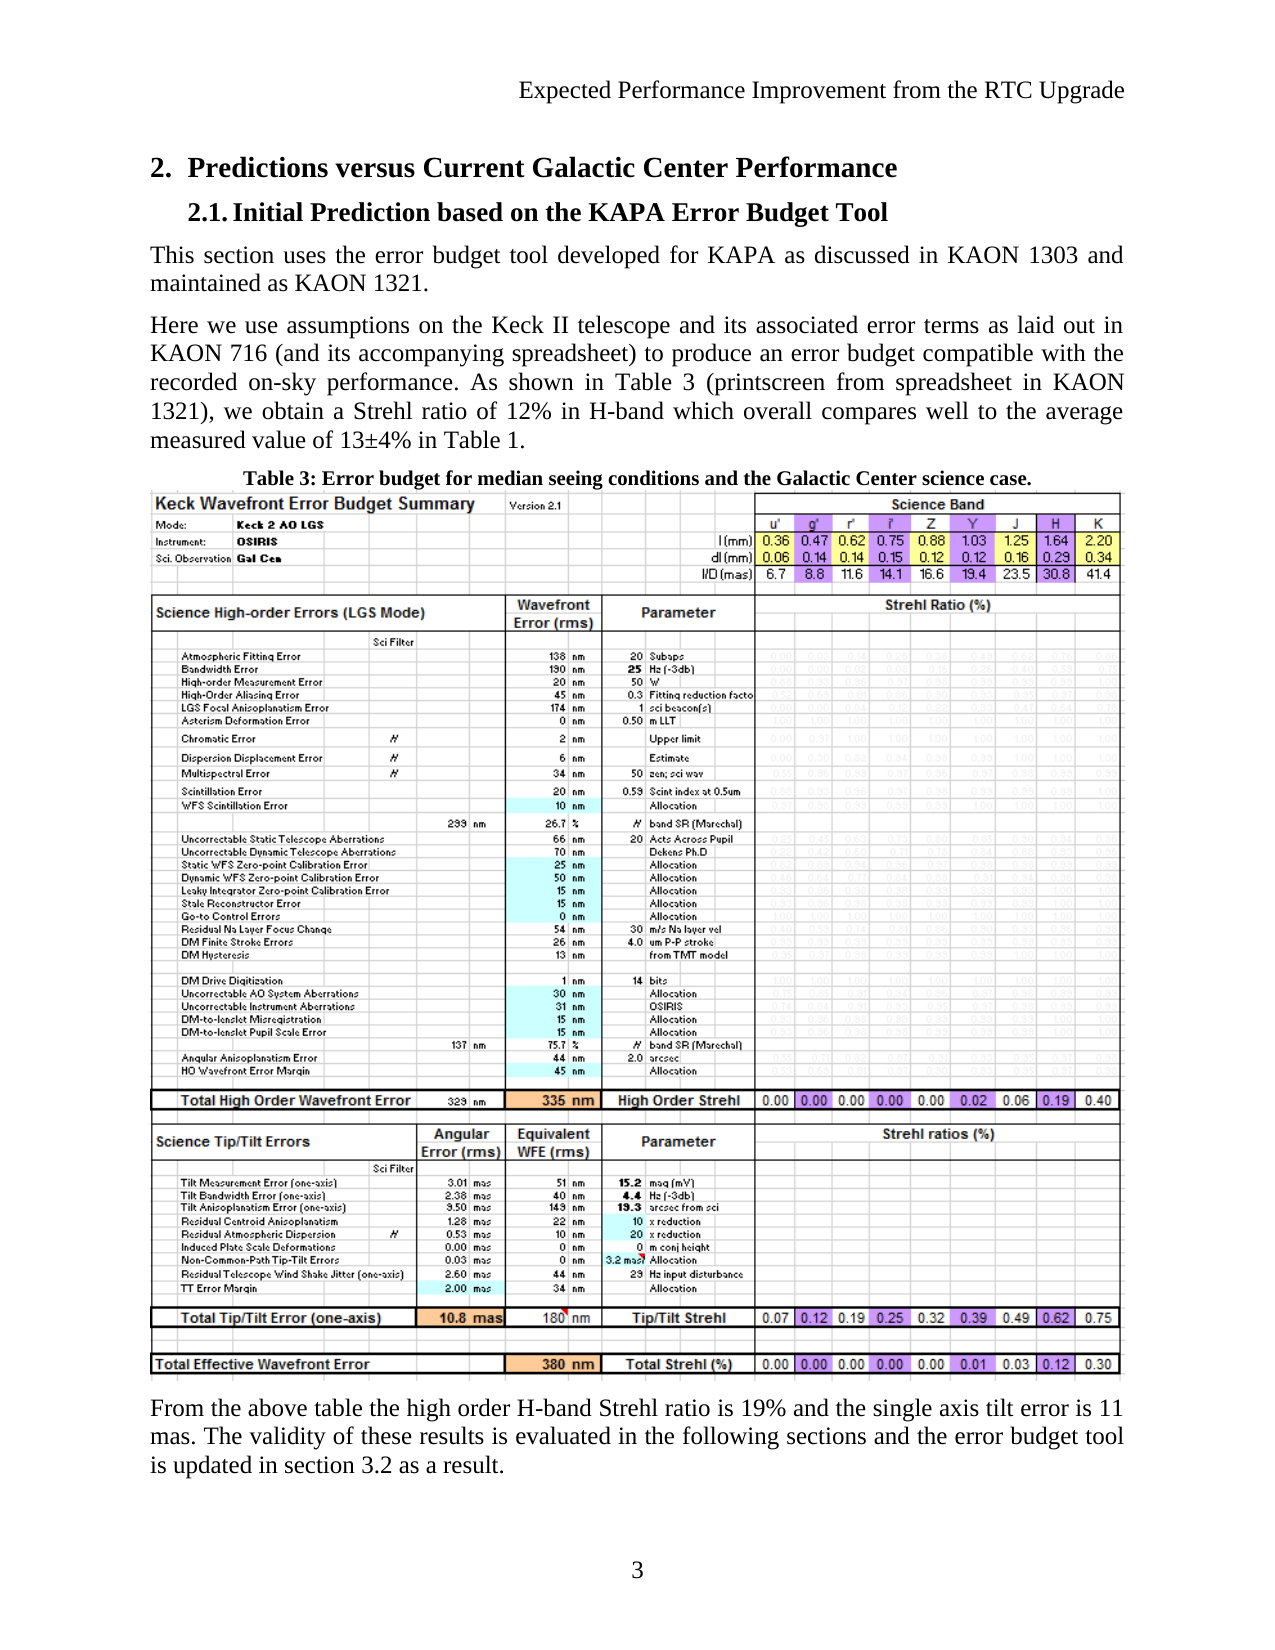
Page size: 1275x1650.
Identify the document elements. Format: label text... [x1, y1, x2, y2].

subtitle Predictions versus Current Galactic Center Performance [150, 150, 1125, 183]
picture [150, 490, 1125, 1381]
text From the above table the high order H-band Strehl ratio is 19% and the single axis tilt error is 11 mas. The validity of these results is evaluated in the following sections and the error budget tool is updated in section 3.2 as a result. [150, 1393, 1125, 1479]
text Here we use assumptions on the Keck II telescope and its associated error terms as laid out in KAON 716 (and its accompanying spreadsheet) to produce an error budget compatible with the recorded on-sky performance. As shown in Table 3 (printscreen from spreadsheet in KAON 1321), we obtain a Strehl ratio of 12% in H-band which overall compares well to the average measured value of 13±4% in Table 1. [150, 310, 1125, 453]
subtitle Initial Prediction based on the KAPA Error Budget Tool [187, 196, 1125, 227]
text This section uses the error budget tool developed for KAPA as discussed in KAON 1303 and maintained as KAON 1321. [150, 240, 1125, 297]
